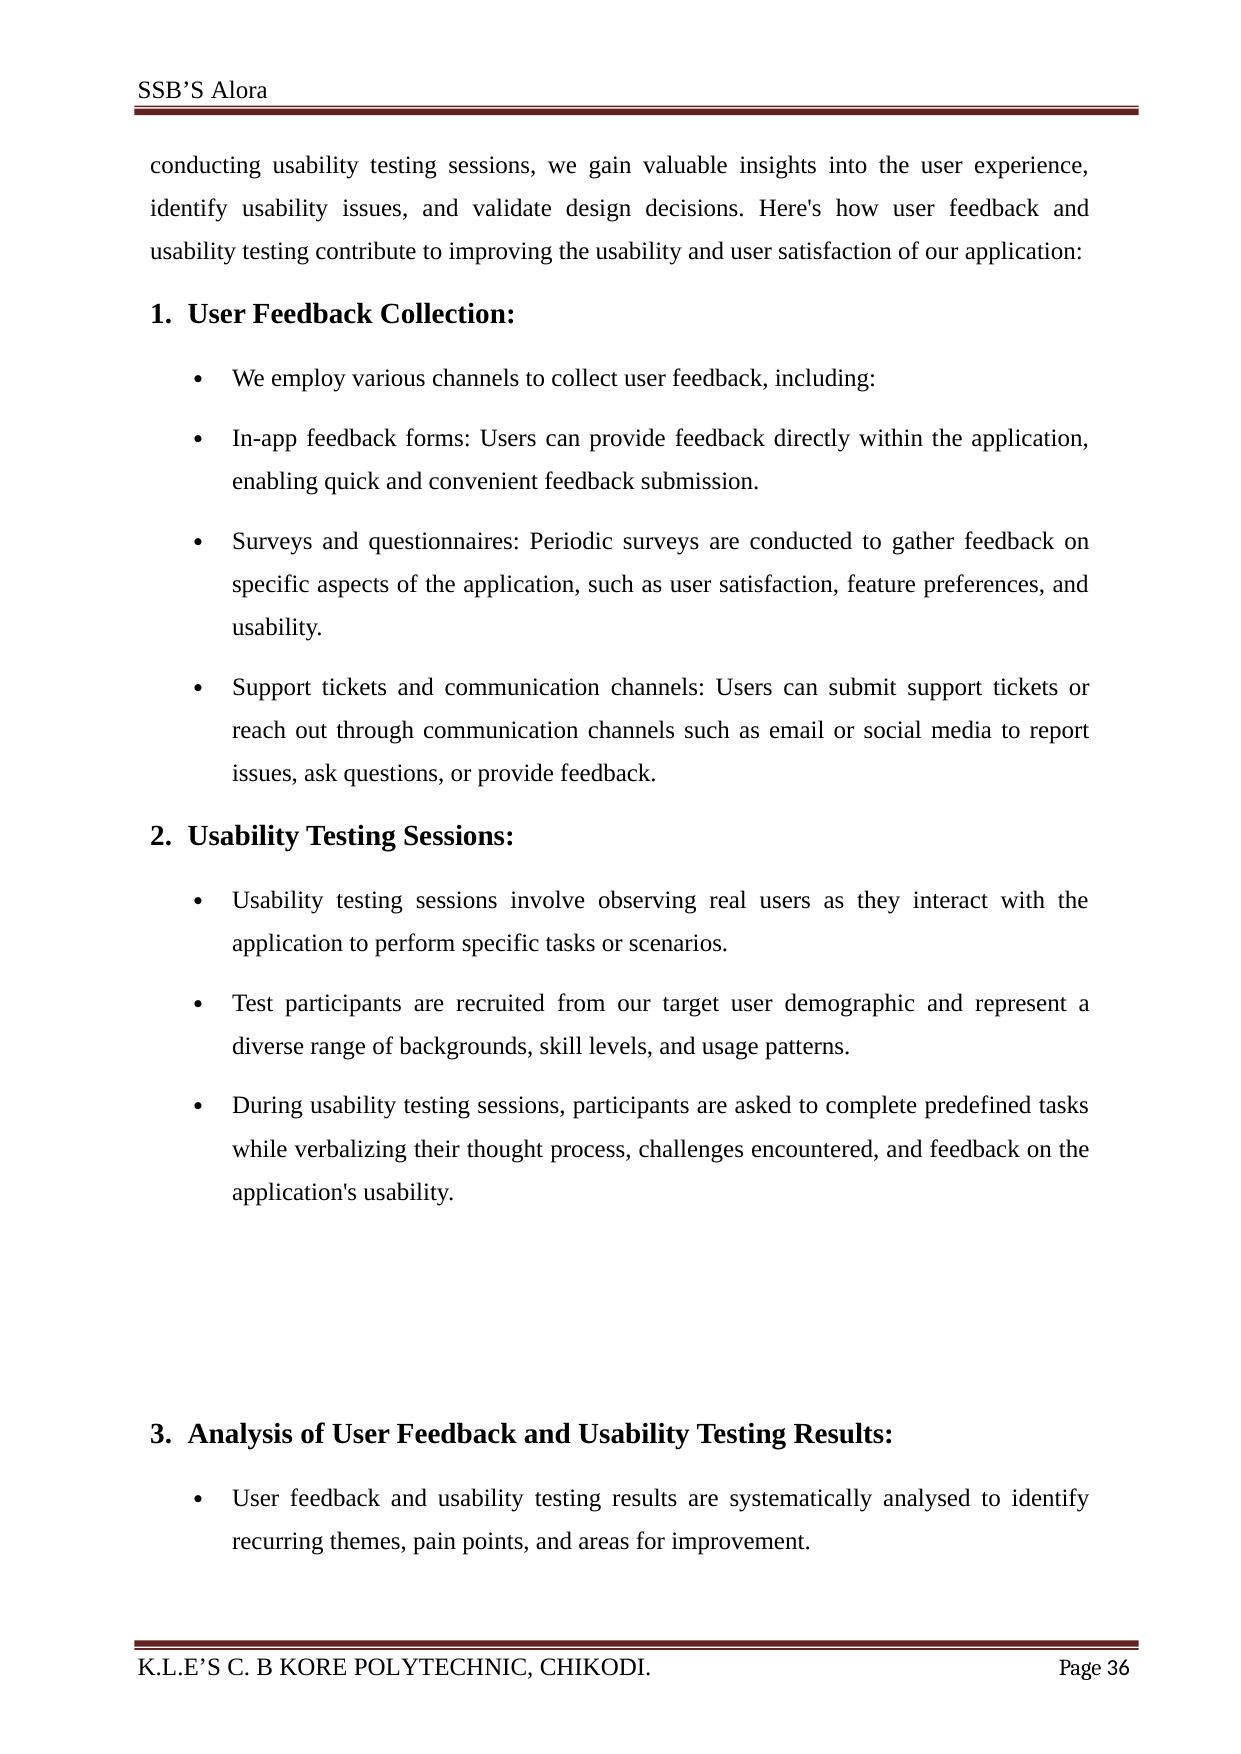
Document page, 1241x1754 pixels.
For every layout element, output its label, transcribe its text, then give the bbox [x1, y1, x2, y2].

list Test participants are recruited from our target user demographic and represent a diverse range of backgrounds, skill levels, and usage patterns. [194, 988, 1090, 1059]
list Usability testing sessions involve observing real users as they interact with the application to perform specific tasks or scenarios. [194, 885, 1090, 957]
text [150, 150, 1090, 265]
list User Feedback Collection: [150, 296, 1090, 329]
list Analysis of User Feedback and Usability Testing Results: [150, 1416, 1090, 1449]
list During usability testing sessions, participants are asked to complete predefined tasks while verbalizing their thought process, challenges encountered, and feedback on the application's usability. [194, 1091, 1090, 1206]
list Usability Testing Sessions: [150, 818, 1090, 851]
list User feedback and usability testing results are systematically analysed to identify recurring themes, pain points, and areas for improvement. [194, 1483, 1090, 1555]
list In-app feedback forms: Users can provide feedback directly within the application, enabling quick and convenient feedback submission. [194, 423, 1090, 495]
list Surveys and questionnaires: Periodic surveys are conducted to gather feedback on specific aspects of the application, such as user satisfaction, feature preferences, and usability. [194, 526, 1090, 641]
list We employ various channels to collect user feedback, including: [194, 363, 1090, 392]
list Support tickets and communication channels: Users can submit support tickets or reach out through communication channels such as email or social media to report issues, ask questions, or provide feedback. [194, 672, 1090, 787]
